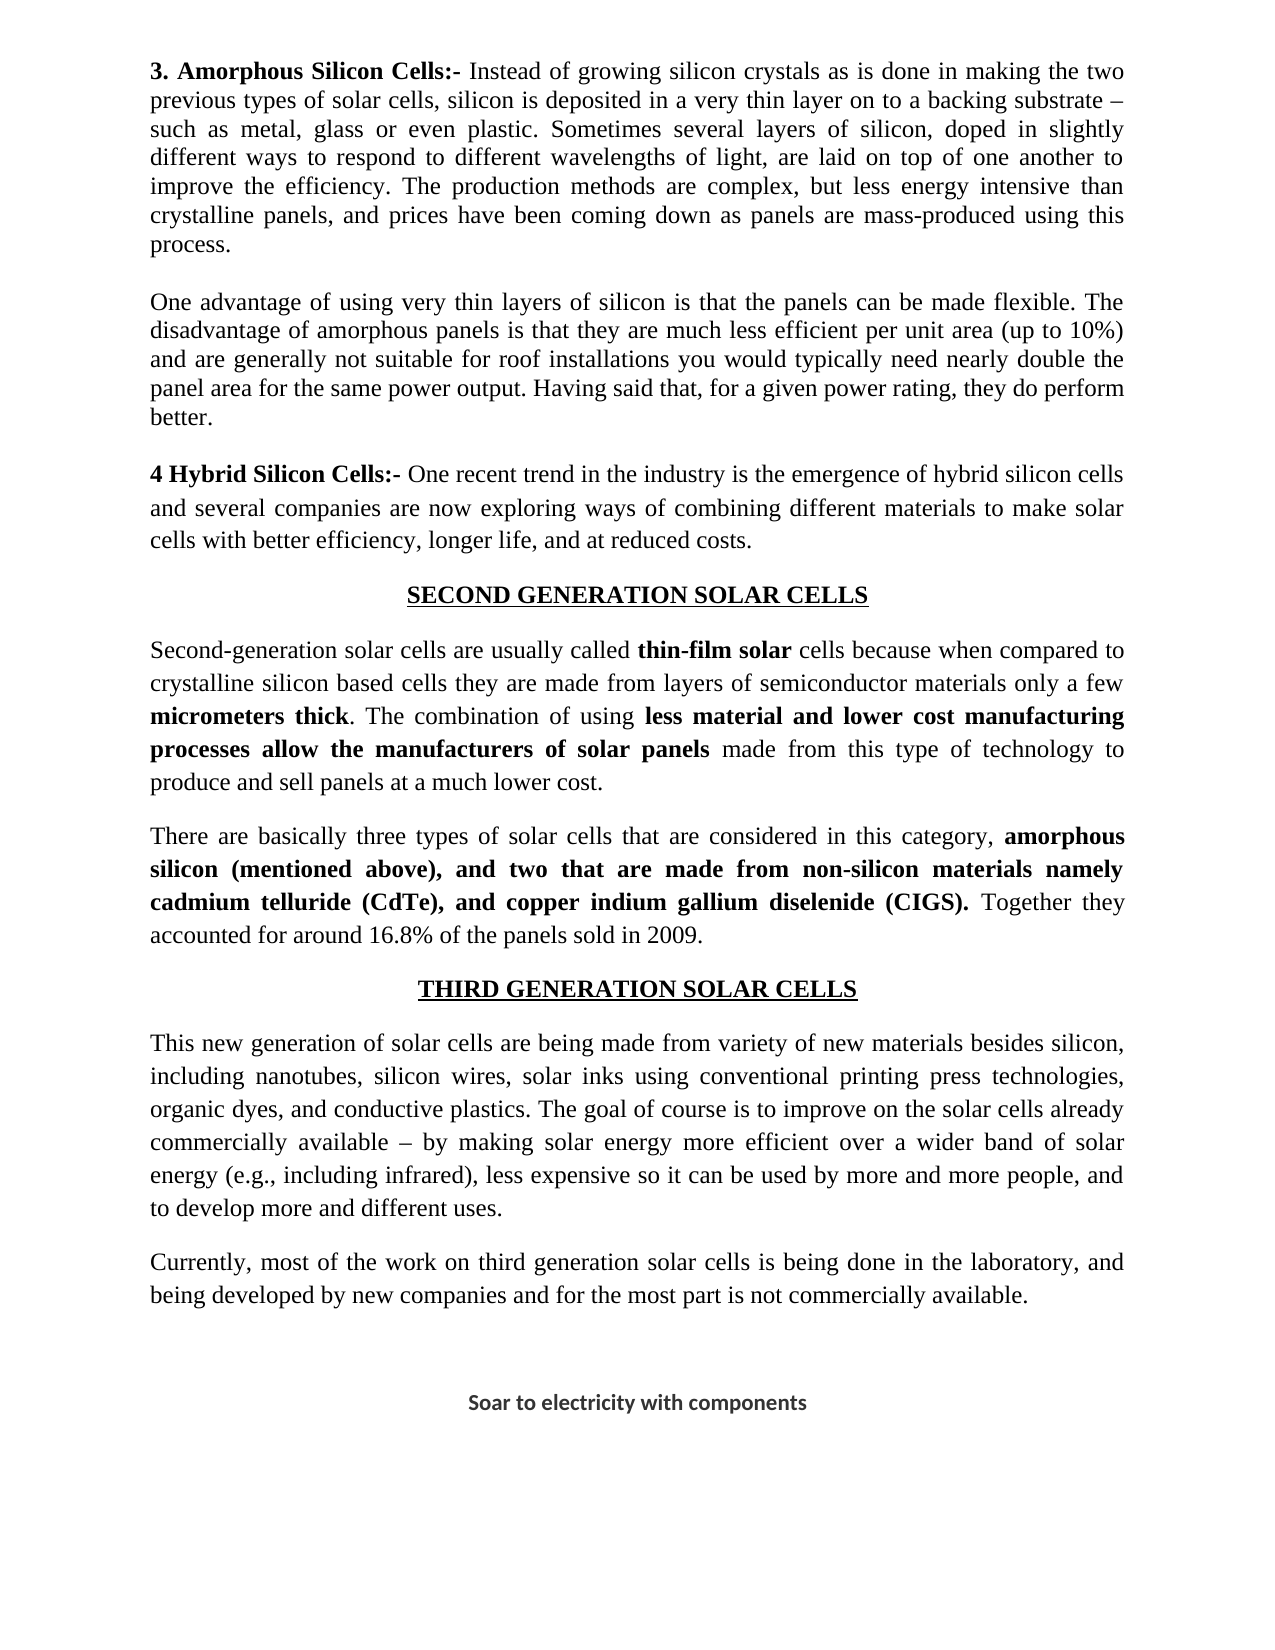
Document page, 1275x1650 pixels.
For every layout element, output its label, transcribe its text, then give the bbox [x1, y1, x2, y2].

text THIRD GENERATION SOLAR CELLS [150, 974, 1125, 1003]
text This new generation of solar cells are being made from variety of new materials besides silicon, including nanotubes, silicon wires, solar inks using conventional printing press technologies, organic dyes, and conductive plastics. The goal of course is to improve on the solar cells already commercially available – by making solar energy more efficient over a wider band of solar energy (e.g., including infrared), less expensive so it can be used by more and more people, and to develop more and different uses. [150, 1028, 1125, 1222]
text Currently, most of the work on third generation solar cells is being done in the laboratory, and being developed by new companies and for the most part is not commercially available. [150, 1247, 1125, 1309]
text Second-generation solar cells are usually called thin-film solar cells because when compared to crystalline silicon based cells they are made from layers of semiconductor materials only a few micrometers thick. The combination of using less material and lower cost manufacturing processes allow the manufacturers of solar panels made from this type of technology to produce and sell panels at a much lower cost. [150, 635, 1125, 796]
text 3. Amorphous Silicon Cells:- Instead of growing silicon crystals as is done in making the two previous types of solar cells, silicon is deposited in a very thin layer on to a backing substrate – such as metal, glass or even plastic. Sometimes several layers of silicon, doped in slightly different ways to respond to different wavelengths of light, are laid on top of one another to improve the efficiency. The production methods are complex, but less energy intensive than crystalline panels, and prices have been coming down as panels are mass-produced using this process. [150, 56, 1125, 257]
text There are basically three types of solar cells that are considered in this category, amorphous silicon (mentioned above), and two that are made from non-silicon materials namely cadmium telluride (CdTe), and copper indium gallium diselenide (CIGS). Together they accounted for around 16.8% of the panels sold in 2009. [150, 821, 1125, 949]
text One advantage of using very thin layers of silicon is that the panels can be made flexible. The disadvantage of amorphous panels is that they are much less efficient per unit area (up to 10%) and are generally not suitable for roof installations you would typically need nearly double the panel area for the same power output. Having said that, for a given power rating, they do perform better. [150, 287, 1125, 430]
subtitle SECOND GENERATION SOLAR CELLS [150, 581, 1125, 609]
subtitle 4 Hybrid Silicon Cells:- One recent trend in the industry is the emergence of hybrid silicon cells and several companies are now exploring ways of combining different materials to make solar cells with better efficiency, longer life, and at reduced costs. [150, 459, 1125, 554]
text Soar to electricity with components [150, 1388, 1125, 1416]
